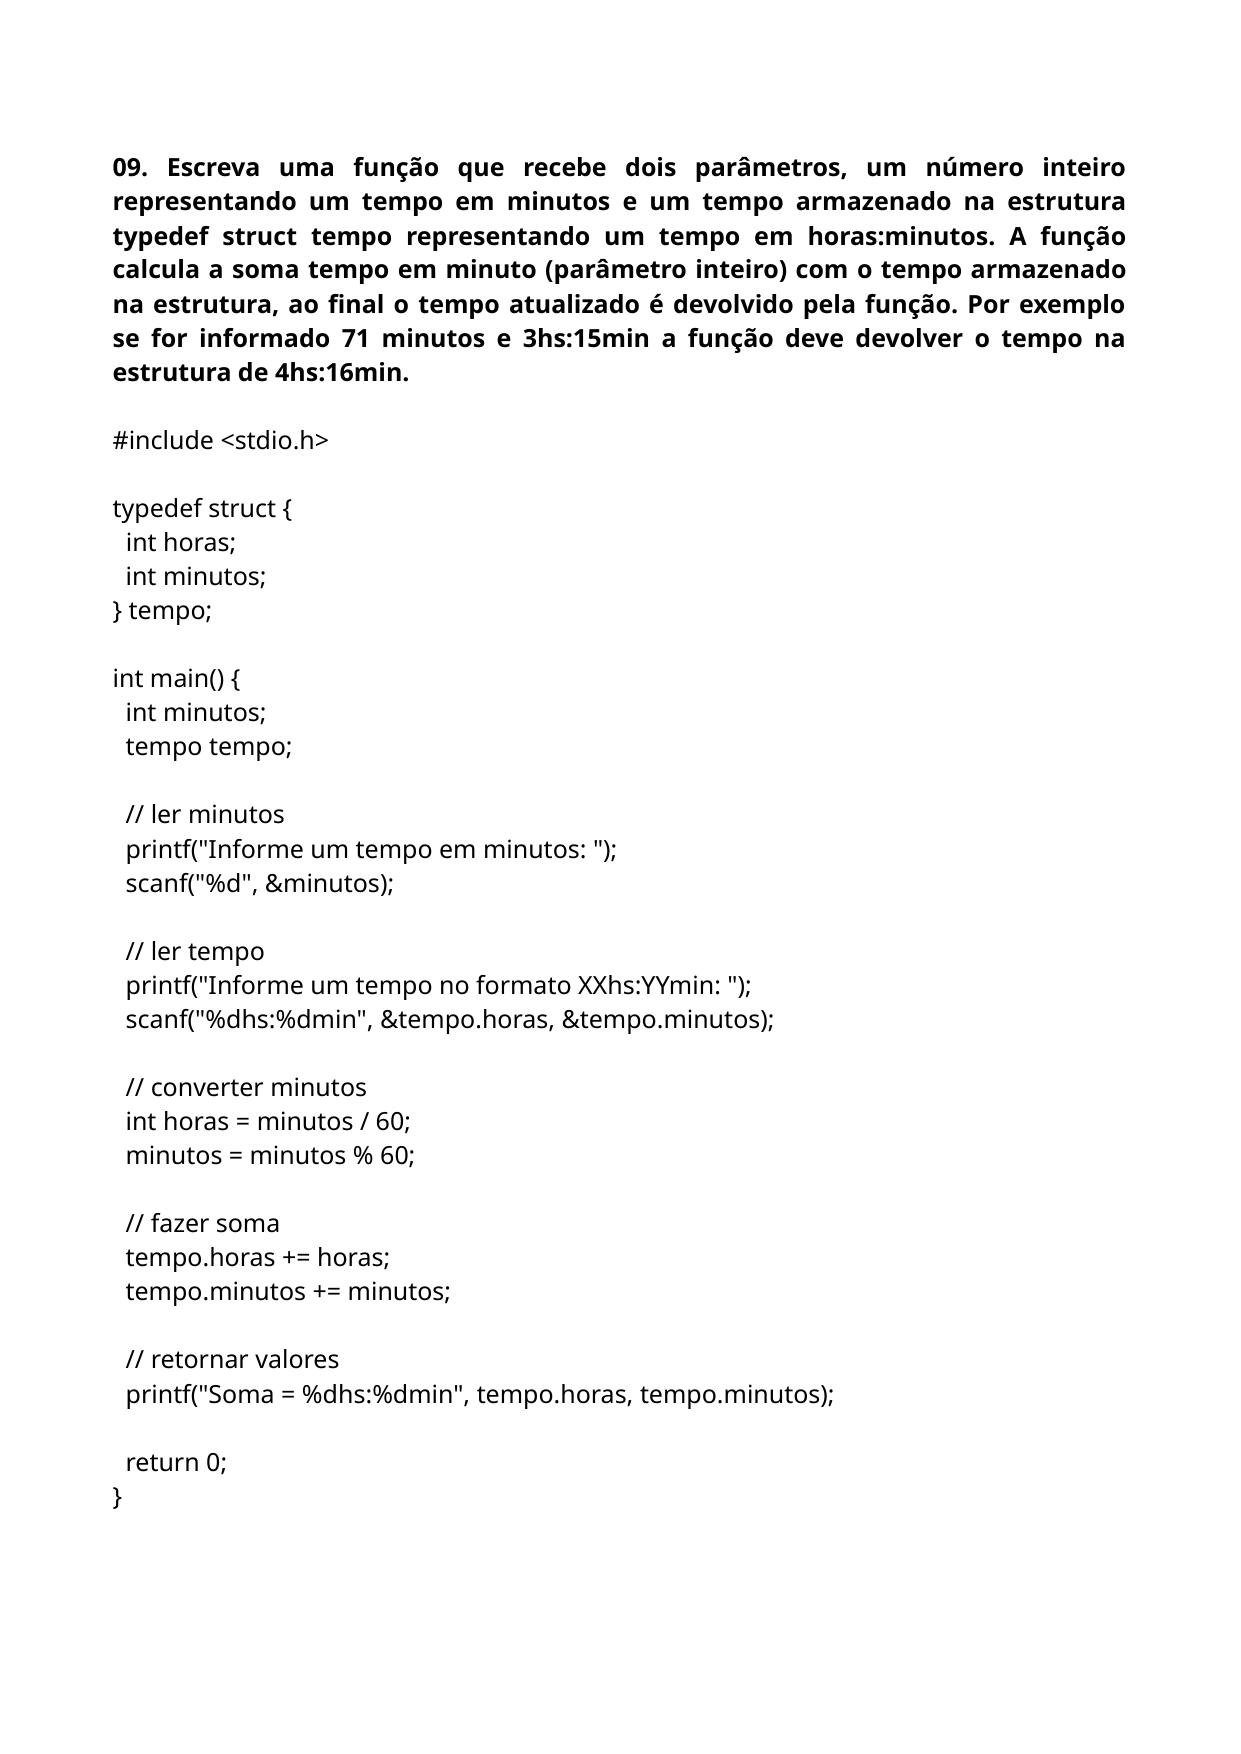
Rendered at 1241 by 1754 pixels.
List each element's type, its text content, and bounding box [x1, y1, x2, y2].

text scanf("%d", &minutos); [112, 865, 1128, 899]
text int minutos; [112, 695, 1128, 729]
text typedef struct { [112, 491, 1128, 525]
text // fazer soma [112, 1206, 1128, 1240]
text minutos = minutos % 60; [112, 1138, 1128, 1172]
text int minutos; [112, 559, 1128, 593]
text // ler tempo [112, 933, 1128, 967]
text printf("Soma = %dhs:%dmin", tempo.horas, tempo.minutos); [112, 1376, 1128, 1410]
text tempo.minutos += minutos; [112, 1274, 1128, 1308]
text printf("Informe um tempo em minutos: "); [112, 831, 1128, 865]
text 09. Escreva uma função que recebe dois parâmetros, um número inteiro representando um tempo em minutos e um tempo armazenado na estrutura typedef struct tempo representando um tempo em horas:minutos. A função calcula a soma tempo em minuto (parâmetro inteiro) com o tempo armazenado na estrutura, ao final o tempo atualizado é devolvido pela função. Por exemplo se for informado 71 minutos e 3hs:15min a função deve devolver o tempo na estrutura de 4hs:16min. [112, 150, 1128, 388]
text int horas = minutos / 60; [112, 1104, 1128, 1138]
text // ler minutos [112, 797, 1128, 831]
text tempo tempo; [112, 729, 1128, 763]
text } [112, 1478, 1128, 1512]
text printf("Informe um tempo no formato XXhs:YYmin: "); [112, 967, 1128, 1002]
text // retornar valores [112, 1342, 1128, 1376]
text } tempo; [112, 593, 1128, 627]
text scanf("%dhs:%dmin", &tempo.horas, &tempo.minutos); [112, 1002, 1128, 1036]
text tempo.horas += horas; [112, 1240, 1128, 1274]
text int main() { [112, 661, 1128, 695]
text #include <stdio.h> [112, 422, 1128, 457]
text int horas; [112, 525, 1128, 559]
text return 0; [112, 1444, 1128, 1478]
text // converter minutos [112, 1070, 1128, 1104]
